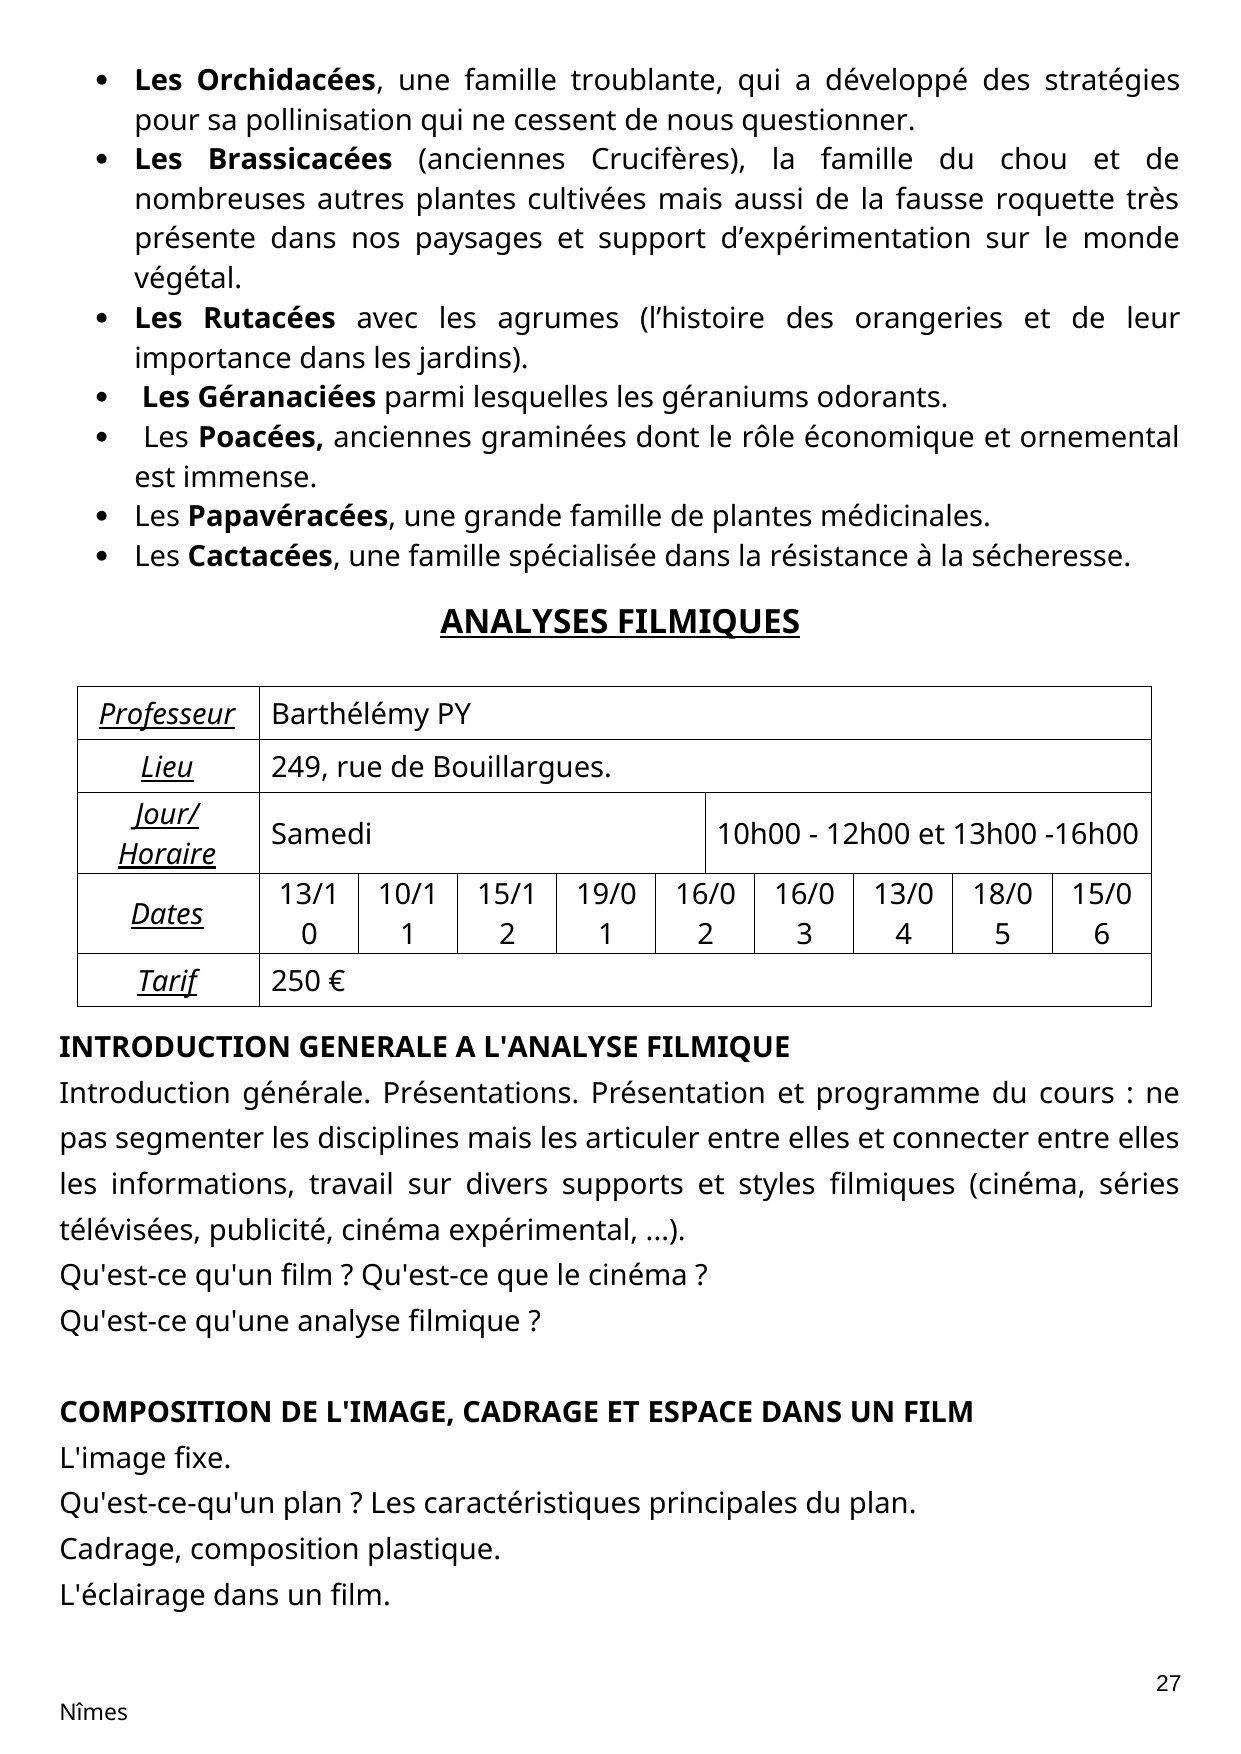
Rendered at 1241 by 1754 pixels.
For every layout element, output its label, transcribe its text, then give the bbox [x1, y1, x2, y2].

text COMPOSITION DE L'IMAGE, CADRAGE ET ESPACE DANS UN FILM [59, 1391, 1181, 1431]
table_cell 13/10 [260, 874, 358, 953]
table_cell Jour/Horaire [78, 793, 259, 873]
text INTRODUCTION GENERALE A L'ANALYSE FILMIQUE [59, 1026, 1181, 1066]
table_header Barthélémy PY [260, 687, 1151, 739]
table_header Professeur [78, 687, 259, 739]
table_cell 15/12 [458, 874, 556, 953]
list Les Cactacées, une famille spécialisée dans la résistance à la sécheresse. [97, 535, 1181, 575]
table_cell 15/06 [1053, 874, 1151, 953]
list Les Orchidacées, une famille troublante, qui a développé des stratégies pour sa pollinisation qui ne cessent de nous questionner. [97, 59, 1181, 138]
list Les Poacées, anciennes graminées dont le rôle économique et ornemental est immense. [97, 416, 1181, 496]
table_cell 18/05 [953, 874, 1052, 953]
table_cell Samedi [260, 793, 705, 873]
text Qu'est-ce qu'une analyse filmique ? [59, 1300, 1181, 1340]
table_cell Tarif [78, 954, 259, 1006]
text Cadrage, composition plastique. [59, 1528, 1181, 1568]
table_cell 10/11 [359, 874, 457, 953]
table_cell 249, rue de Bouillargues. [260, 740, 1151, 792]
table_cell Dates [78, 874, 259, 953]
list Les Brassicacées (anciennes Crucifères), la famille du chou et de nombreuses autres plantes cultivées mais aussi de la fausse roquette très présente dans nos paysages et support d’expérimentation sur le monde végétal. [97, 138, 1181, 297]
text L'éclairage dans un film. [59, 1574, 1181, 1613]
table_cell 250 € [260, 954, 1151, 1006]
subtitle ANALYSES FILMIQUES [59, 598, 1181, 643]
text Qu'est-ce-qu'un plan ? Les caractéristiques principales du plan. [59, 1483, 1181, 1522]
list Les Papavéracées, une grande famille de plantes médicinales. [97, 496, 1181, 535]
table_cell 19/01 [557, 874, 655, 953]
table_cell 16/03 [755, 874, 853, 953]
text L'image fixe. [59, 1437, 1181, 1477]
table_cell Lieu [78, 740, 259, 792]
text Introduction générale. Présentations. Présentation et programme du cours : ne pas segmenter les disciplines mais les articuler entre elles et connecter entre elles les informations, travail sur divers supports et styles filmiques (cinéma, séries télévisées, publicité, cinéma expérimental, ...). [59, 1072, 1181, 1248]
table_cell 16/02 [656, 874, 754, 953]
text Qu'est-ce qu'un film ? Qu'est-ce que le cinéma ? [59, 1254, 1181, 1294]
table_cell 10h00 - 12h00 et 13h00 -16h00 [706, 793, 1151, 873]
list Les Rutacées avec les agrumes (l’histoire des orangeries et de leur importance dans les jardins). [97, 297, 1181, 377]
table_cell 13/04 [854, 874, 952, 953]
list Les Géranaciées parmi lesquelles les géraniums odorants. [97, 377, 1181, 416]
